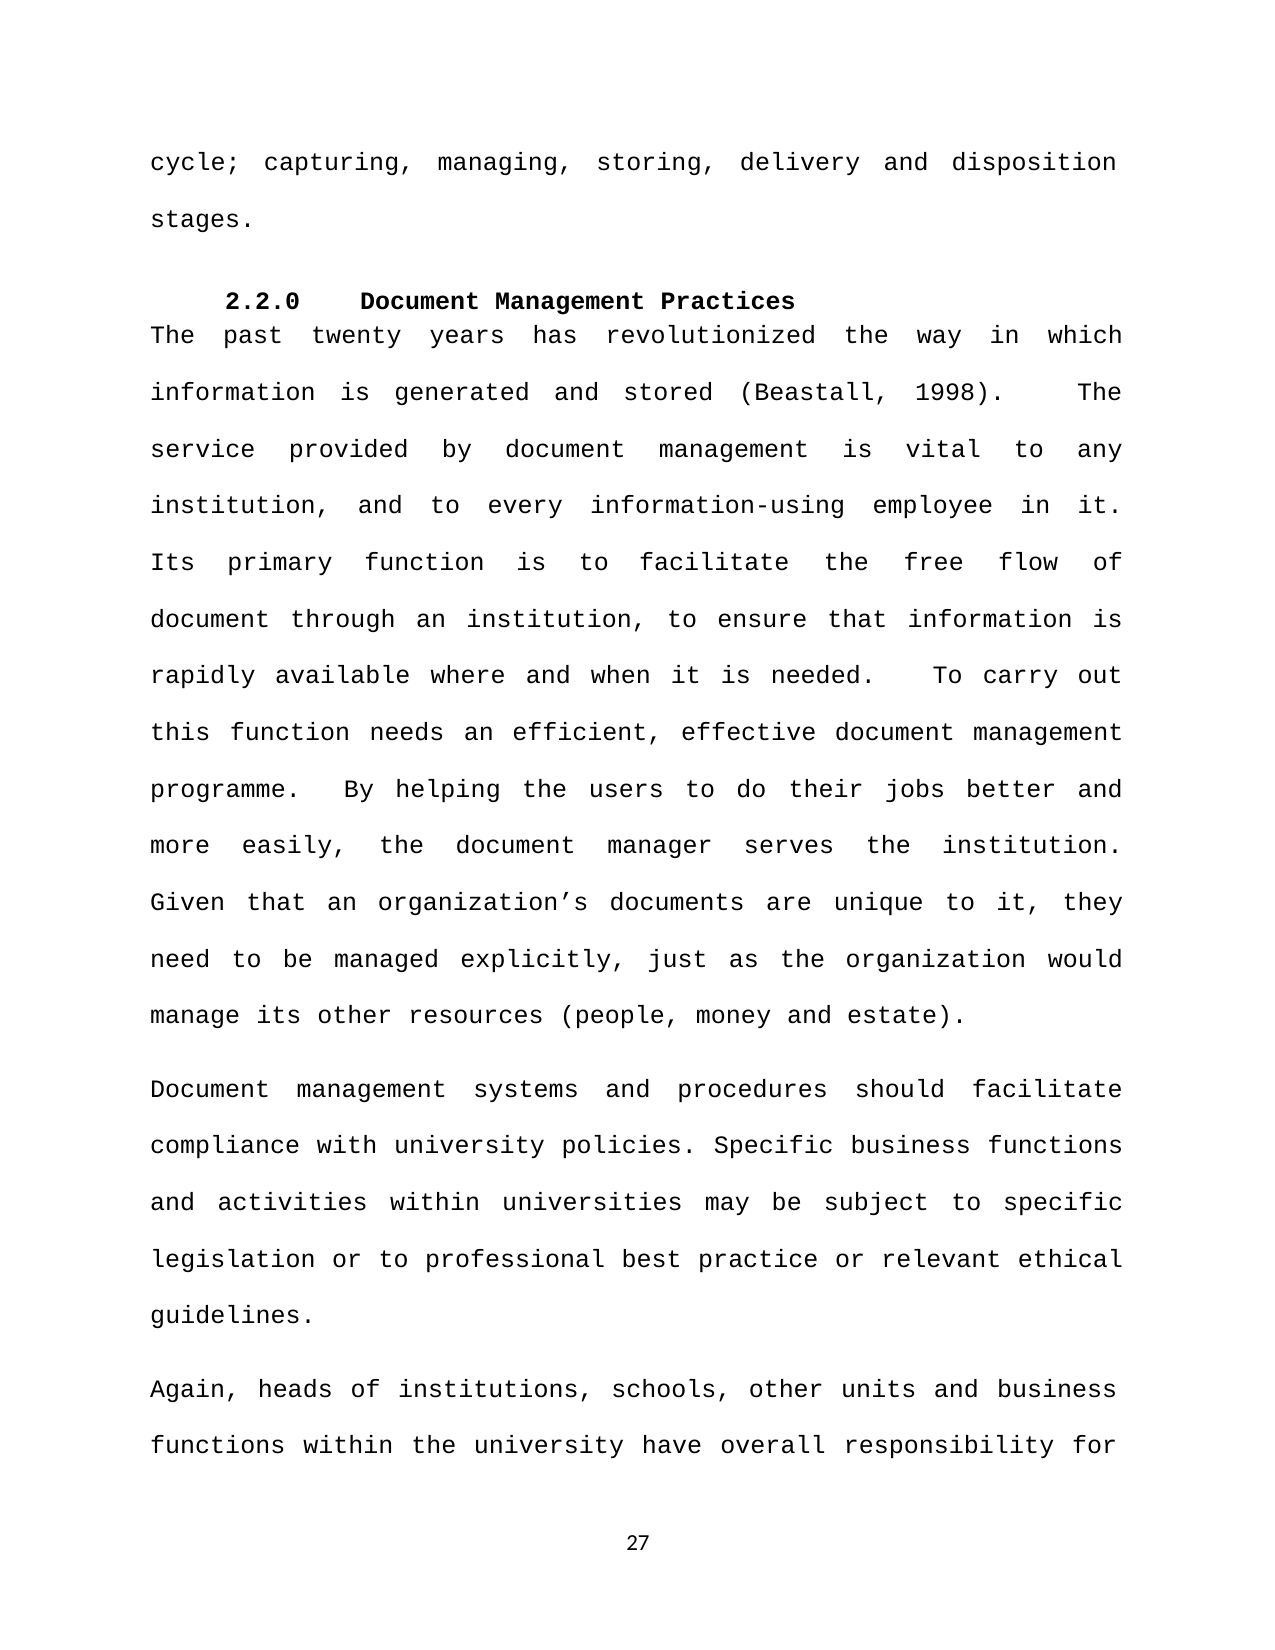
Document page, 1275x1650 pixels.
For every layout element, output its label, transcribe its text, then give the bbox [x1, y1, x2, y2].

subtitle 2.2.0 Document Management Practices [225, 288, 1125, 317]
text The past twenty years has revolutionized the way in which information is generated and stored (Beastall, 1998). The service provided by document management is vital to any institution, and to every information-using employee in it. Its primary function is to facilitate the free flow of document through an institution, to ensure that information is rapidly available where and when it is needed. To carry out this function needs an efficient, effective document management programme. By helping the users to do their jobs better and more easily, the document manager serves the institution. Given that an organization’s documents are unique to it, they need to be managed explicitly, just as the organization would manage its other resources (people, money and estate). [150, 323, 1123, 1031]
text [150, 150, 1117, 235]
text Document management systems and procedures should facilitate compliance with university policies. Specific business functions and activities within universities may be subject to specific legislation or to professional best practice or relevant ethical guidelines. [150, 1076, 1123, 1331]
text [150, 1376, 1117, 1461]
